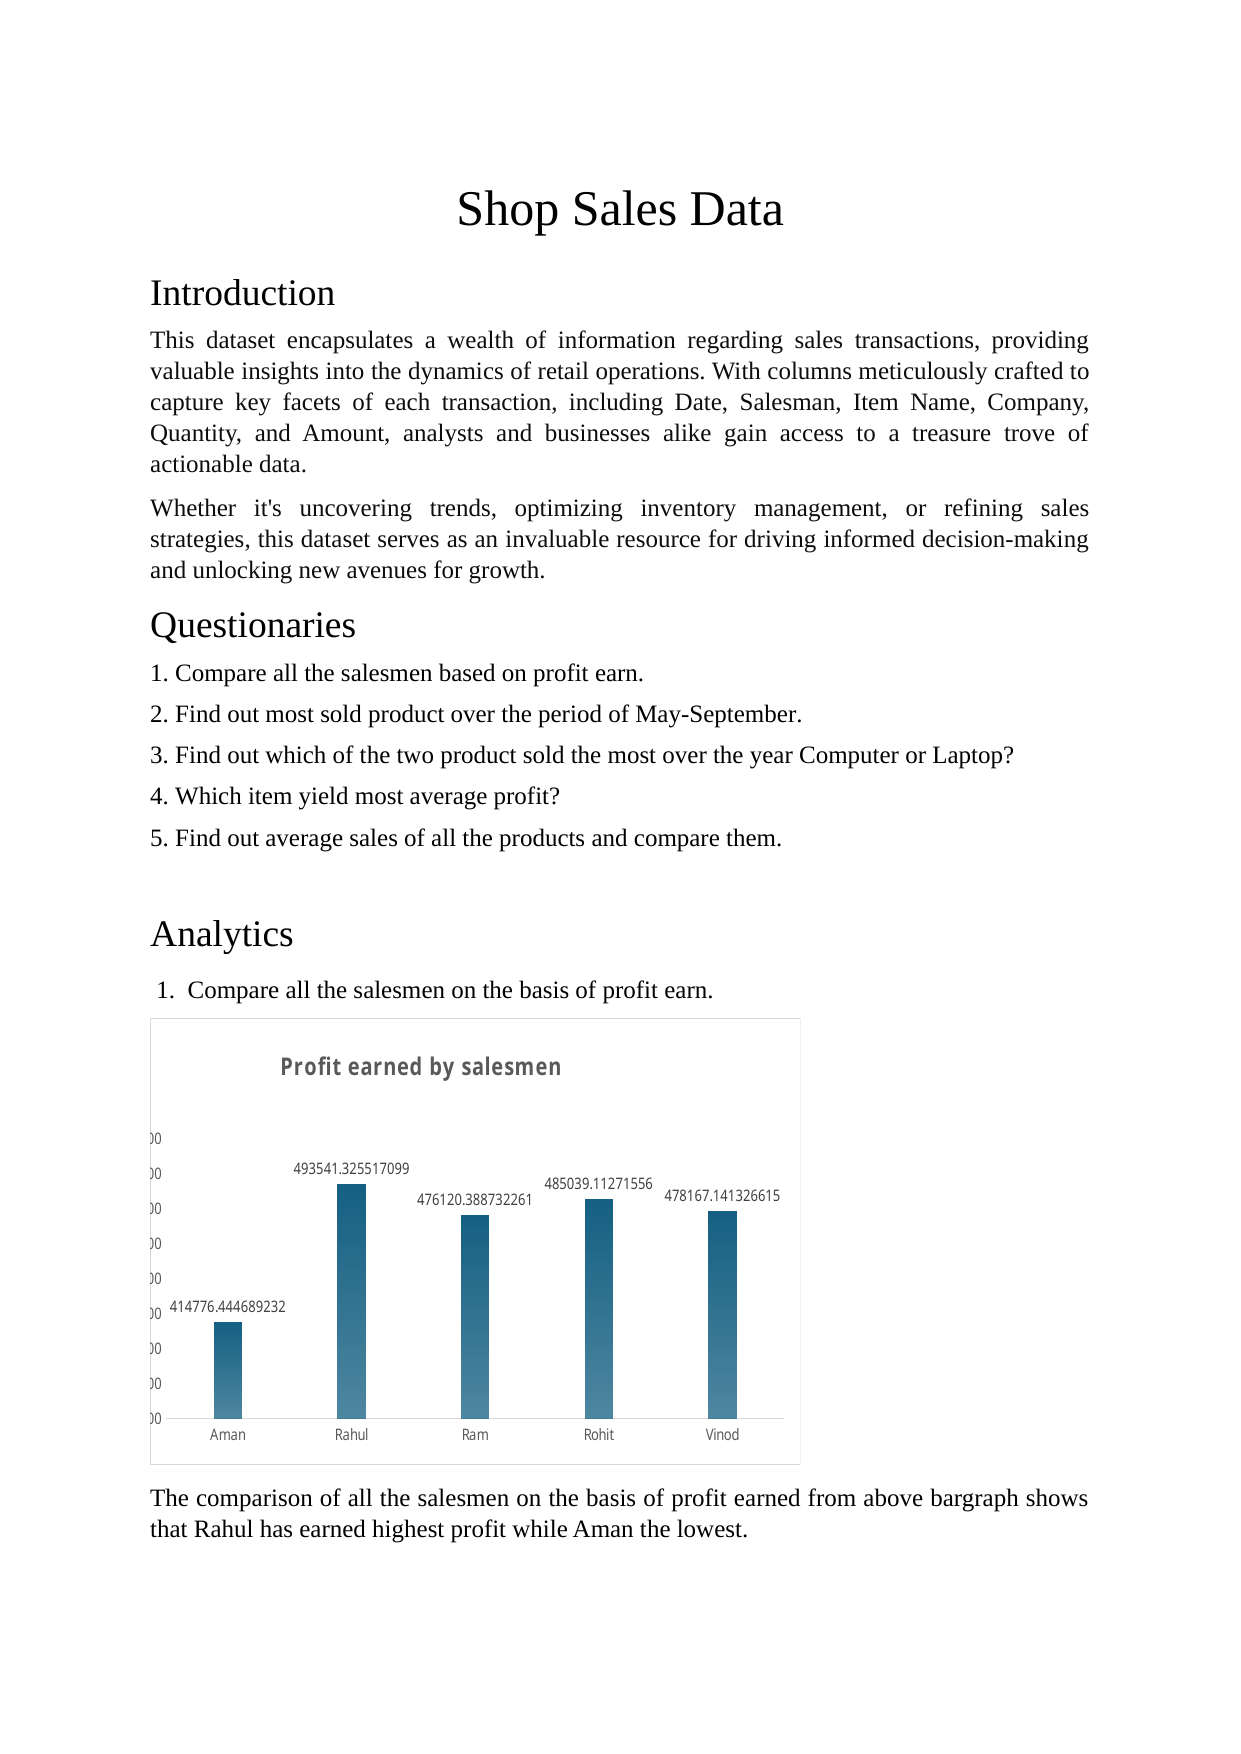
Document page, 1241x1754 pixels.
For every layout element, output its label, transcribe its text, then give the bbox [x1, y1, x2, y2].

text Introduction [150, 270, 1090, 313]
text 3. Find out which of the two product sold the most over the year Computer or Laptop? [150, 740, 1090, 769]
text 1. Compare all the salesmen based on profit earn. [150, 658, 1090, 686]
text 4. Which item yield most average profit? [150, 781, 1090, 810]
text 1. Compare all the salesmen on the basis of profit earn. [150, 975, 1090, 1004]
text Questionaries [150, 603, 1090, 646]
text 5. Find out average sales of all the products and compare them. [150, 823, 1090, 851]
text 2. Find out most sold product over the period of May-September. [150, 699, 1090, 728]
text Whether it's uncovering trends, optimizing inventory management, or refining sales strategies, this dataset serves as an invaluable resource for driving informed decision-making and unlocking new avenues for growth. [150, 553, 1090, 584]
text Analytics [150, 912, 1090, 955]
text The comparison of all the salesmen on the basis of profit earned from above bargraph shows that Rahul has earned highest profit while Aman the lowest. [150, 1483, 1090, 1543]
text This dataset encapsulates a wealth of information regarding sales transactions, providing valuable insights into the dynamics of retail operations. With columns meticulously crafted to capture key facets of each transaction, including Date, Salesman, Item Name, Company, Quantity, and Amount, analysts and businesses alike gain access to a treasure trove of actionable data. [150, 447, 1090, 478]
subtitle Shop Sales Data [150, 179, 1090, 237]
